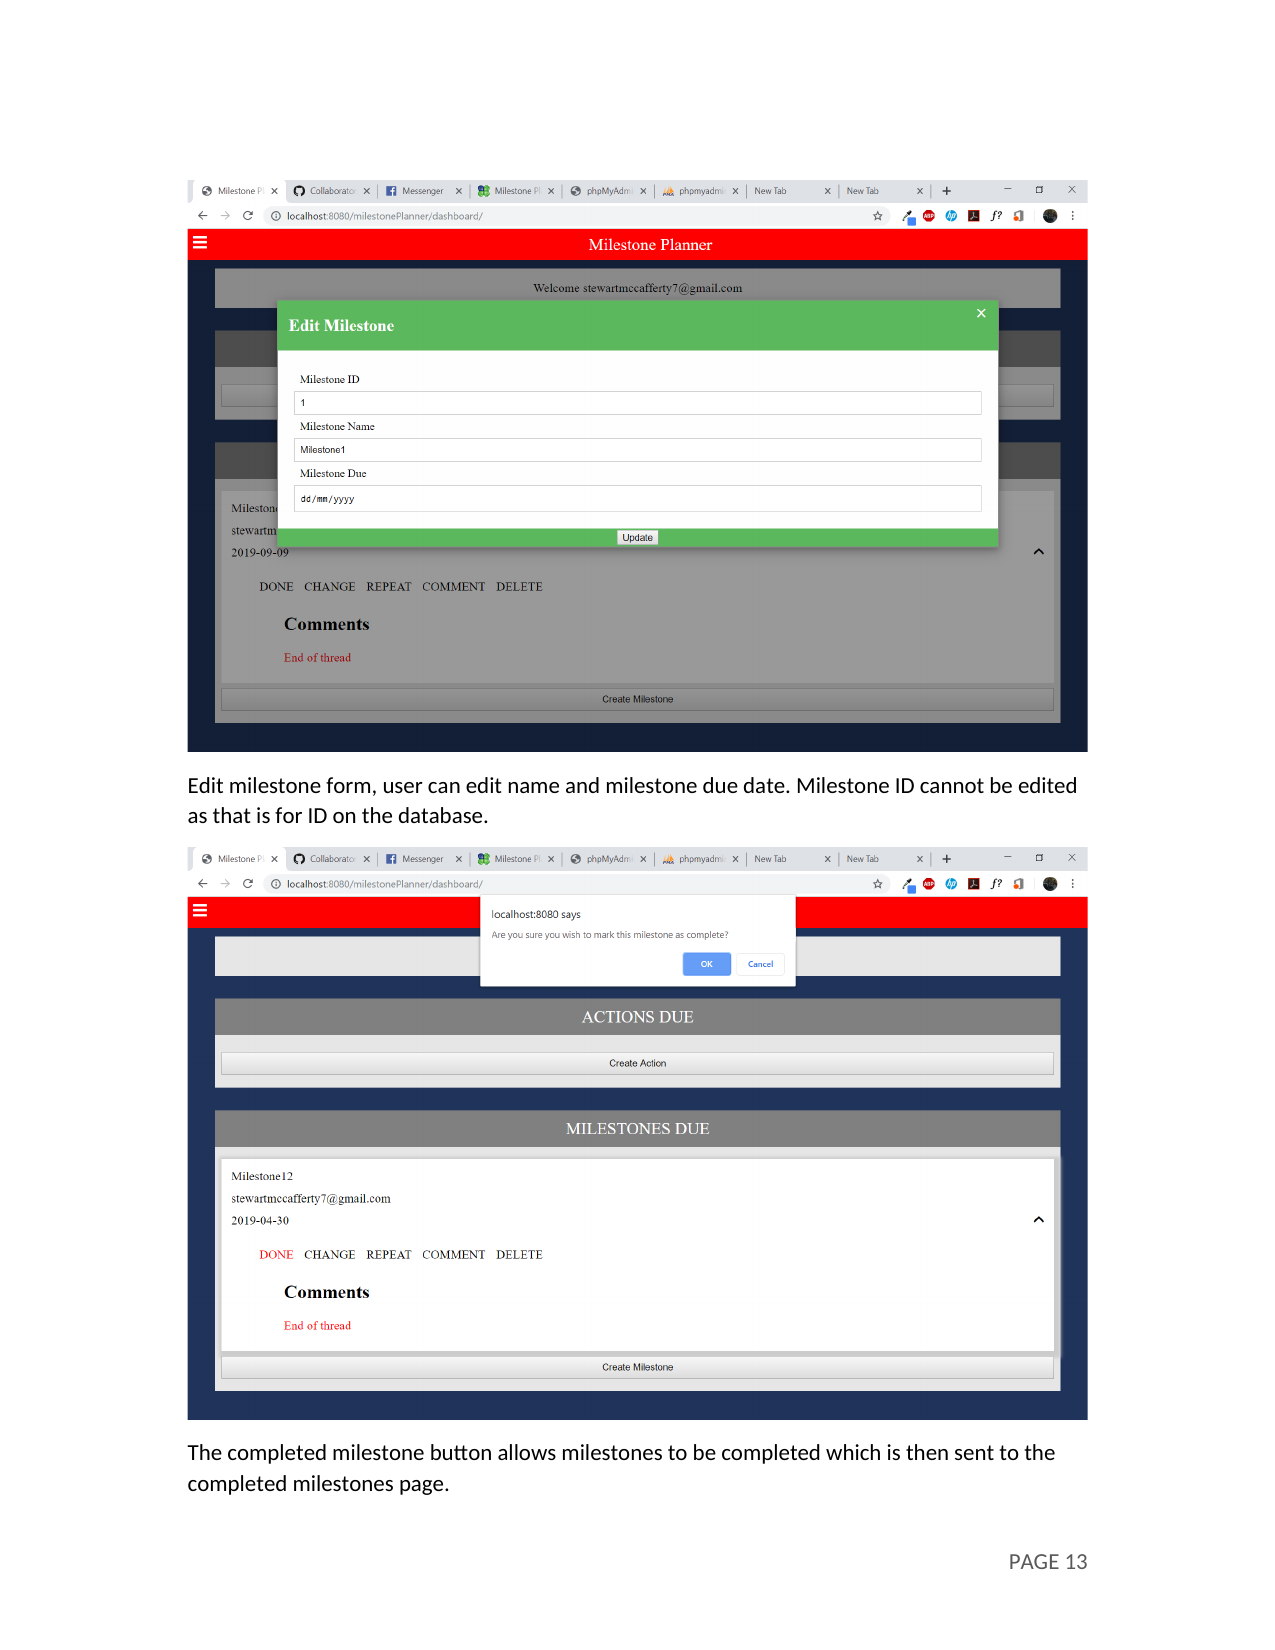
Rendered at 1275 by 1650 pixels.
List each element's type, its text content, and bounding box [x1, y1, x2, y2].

text The completed milestone button allows milestones to be completed which is then sent to the completed milestones page. [187, 1438, 1087, 1497]
picture [187, 180, 1088, 752]
text Edit milestone form, user can edit name and milestone due date. Milestone ID cannot be edited as that is for ID on the database. [187, 771, 1087, 829]
picture [187, 847, 1088, 1420]
